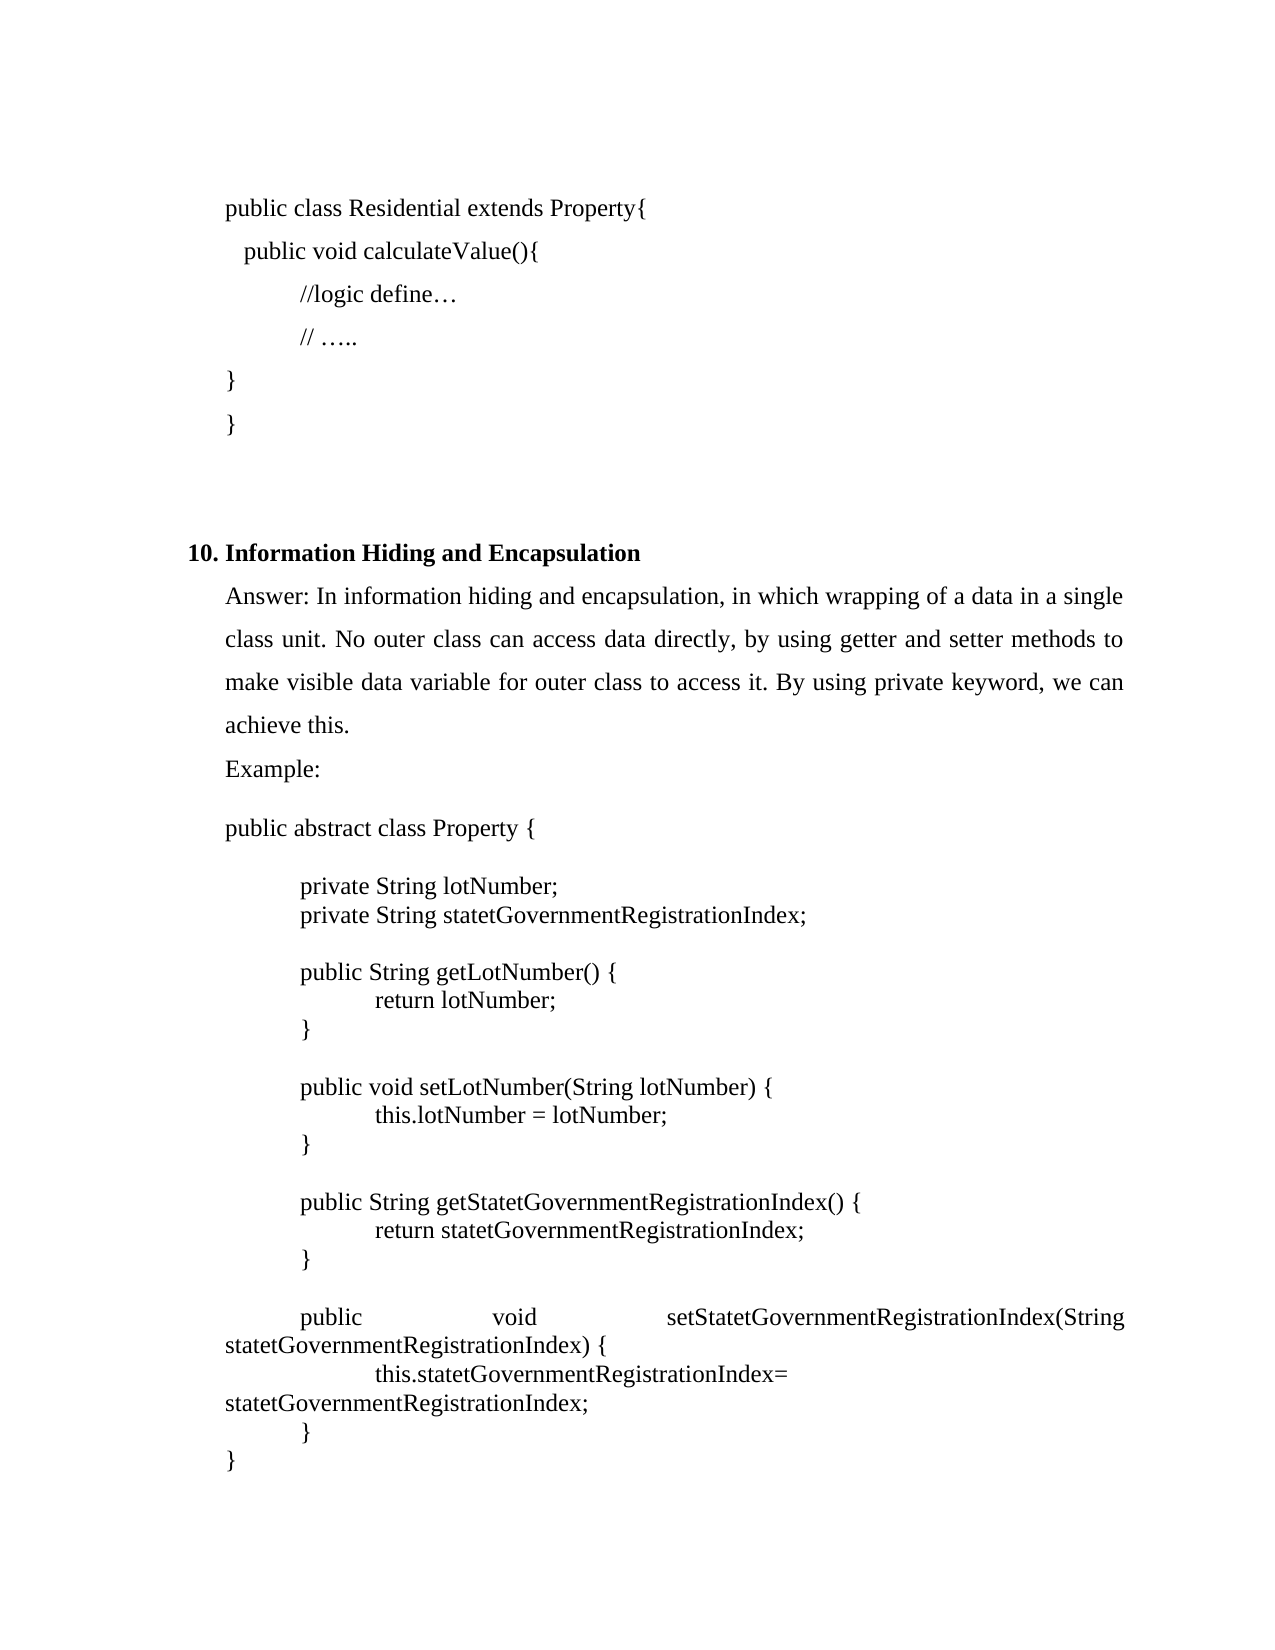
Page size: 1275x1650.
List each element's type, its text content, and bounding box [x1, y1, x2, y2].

text return lotNumber; [225, 985, 1125, 1014]
text public void setStatetGovernmentRegistrationIndex(String statetGovernmentRegistrationIndex) { [225, 1302, 1125, 1359]
list // ….. [225, 322, 1125, 351]
text } [225, 1014, 1125, 1043]
list public class Residential extends Property{ [225, 193, 1125, 222]
text return statetGovernmentRegistrationIndex; [225, 1215, 1125, 1244]
list Example: [225, 754, 1125, 782]
text this.statetGovernmentRegistrationIndex= statetGovernmentRegistrationIndex; [225, 1359, 1125, 1417]
list } [225, 366, 1125, 394]
text public void setLotNumber(String lotNumber) { [225, 1072, 1125, 1100]
text } [225, 1129, 1125, 1158]
text public abstract class Property { [225, 813, 1125, 842]
text } [225, 1244, 1125, 1273]
list } [225, 409, 1125, 437]
text private String statetGovernmentRegistrationIndex; [225, 900, 1125, 928]
list Answer: In information hiding and encapsulation, in which wrapping of a data in a single class unit. No outer class can access data directly, by using getter and setter methods to make visible data variable for outer class to access it. By using private keyword, we can achieve this. [225, 581, 1125, 739]
list public void calculateValue(){ [225, 236, 1125, 265]
text public String getStatetGovernmentRegistrationIndex() { [225, 1187, 1125, 1215]
text public String getLotNumber() { [225, 957, 1125, 985]
text private String lotNumber; [225, 871, 1125, 900]
list //logic define… [225, 279, 1125, 308]
text } [225, 1417, 1125, 1445]
list Information Hiding and Encapsulation [187, 538, 1125, 567]
text } [225, 1445, 1125, 1474]
text this.lotNumber = lotNumber; [225, 1100, 1125, 1129]
